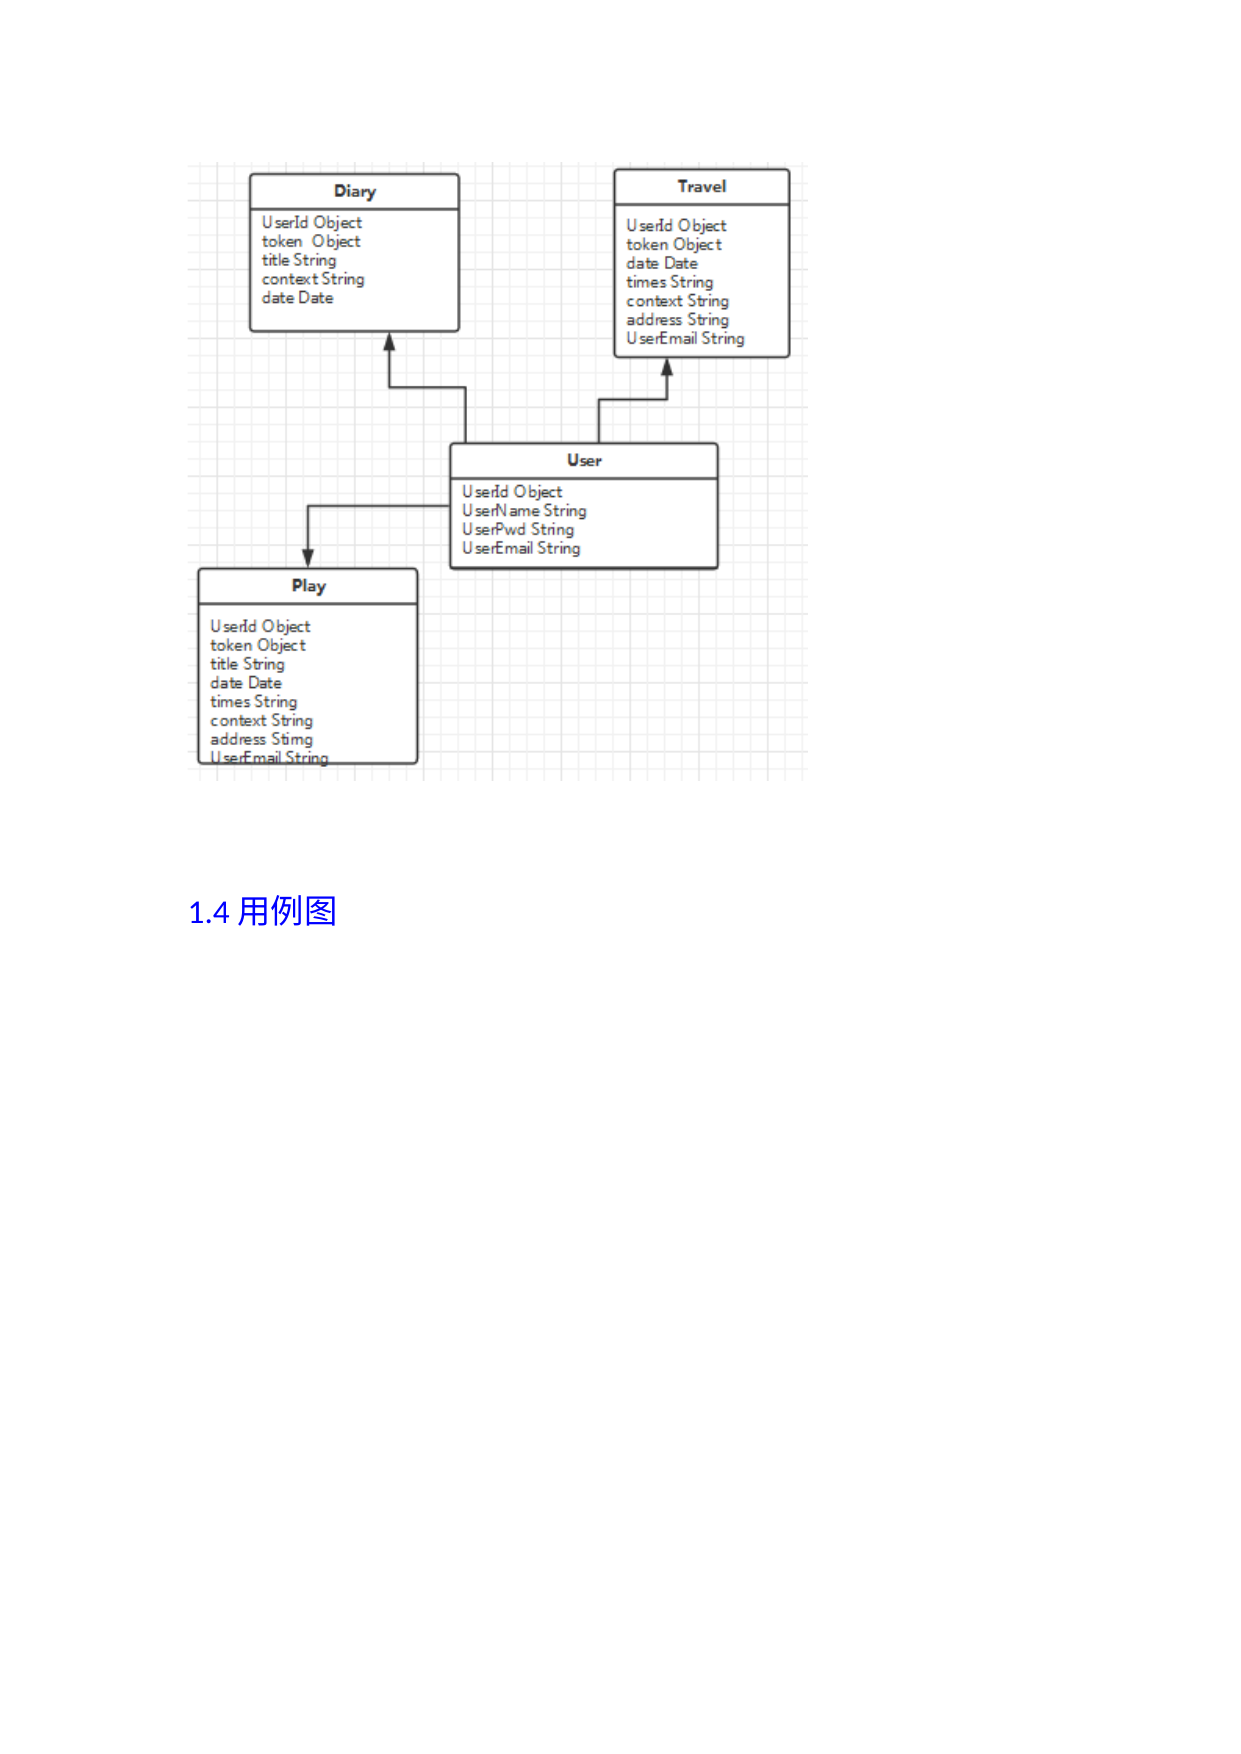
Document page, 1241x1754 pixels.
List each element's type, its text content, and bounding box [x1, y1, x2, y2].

list 1.4 用例图 [187, 877, 1053, 942]
picture [187, 162, 808, 781]
